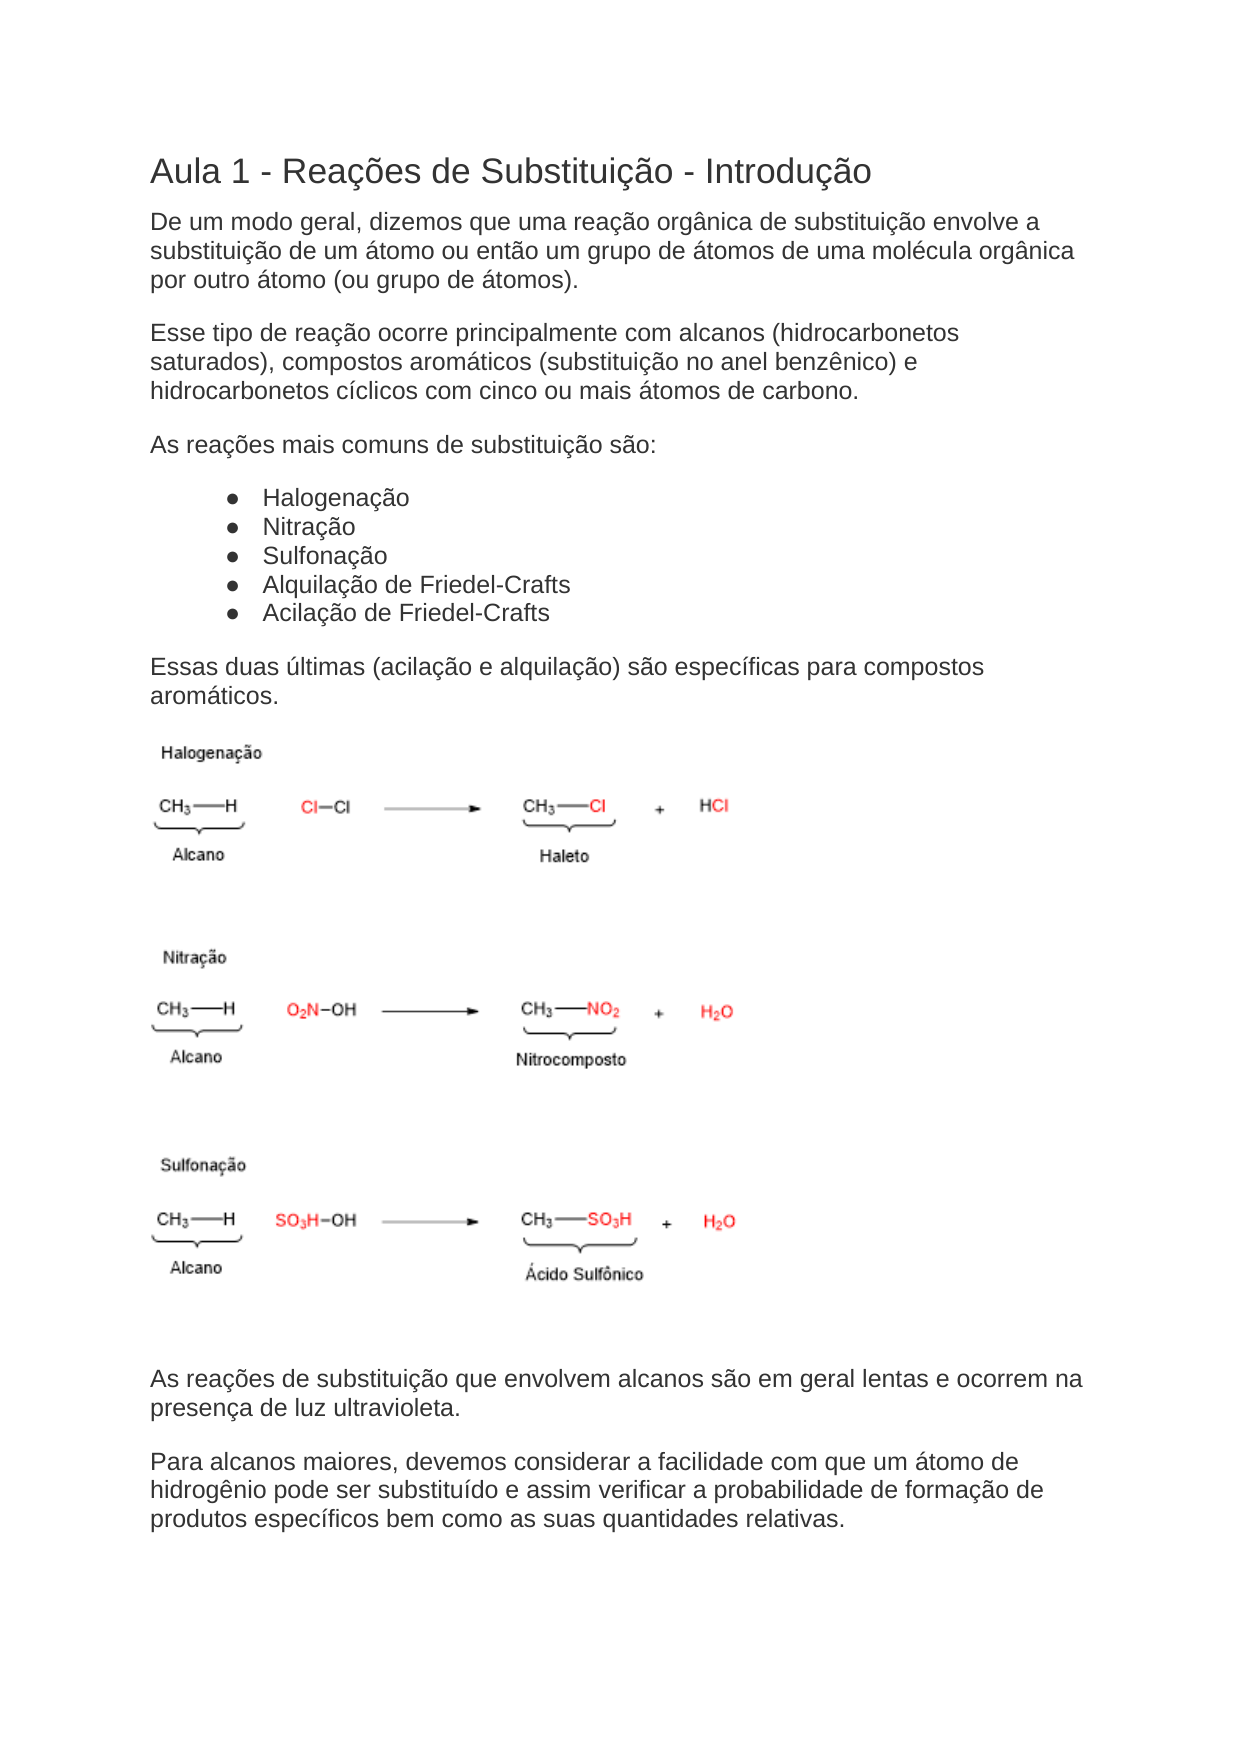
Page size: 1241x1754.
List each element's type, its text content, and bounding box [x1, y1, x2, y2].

text As reações mais comuns de substituição são: [150, 430, 1090, 458]
text Esse tipo de reação ocorre principalmente com alcanos (hidrocarbonetos saturados), compostos aromáticos (substituição no anel benzênico) e hidrocarbonetos cíclicos com cinco ou mais átomos de carbono. [150, 318, 1090, 405]
text As reações de substituição que envolvem alcanos são em geral lentas e ocorrem na presença de luz ultravioleta. [150, 1364, 1090, 1422]
text Para alcanos maiores, devemos considerar a facilidade com que um átomo de hidrogênio pode ser substituído e assim verificar a probabilidade de formação de produtos específicos bem como as suas quantidades relativas. [150, 1447, 1090, 1533]
picture [150, 734, 755, 1288]
text Essas duas últimas (acilação e alquilação) são específicas para compostos aromáticos. [150, 652, 1090, 710]
list Sulfonação [225, 541, 1090, 570]
subtitle Aula 1 - Reações de Substituição - Introdução [150, 150, 1090, 191]
list Alquilação de Friedel-Crafts [225, 570, 1090, 598]
text De um modo geral, dizemos que uma reação orgânica de substituição envolve a substituição de um átomo ou então um grupo de átomos de uma molécula orgânica por outro átomo (ou grupo de átomos). [150, 207, 1090, 293]
list Acilação de Friedel-Crafts [225, 598, 1090, 627]
list Nitração [225, 512, 1090, 541]
list Halogenação [225, 483, 1090, 512]
